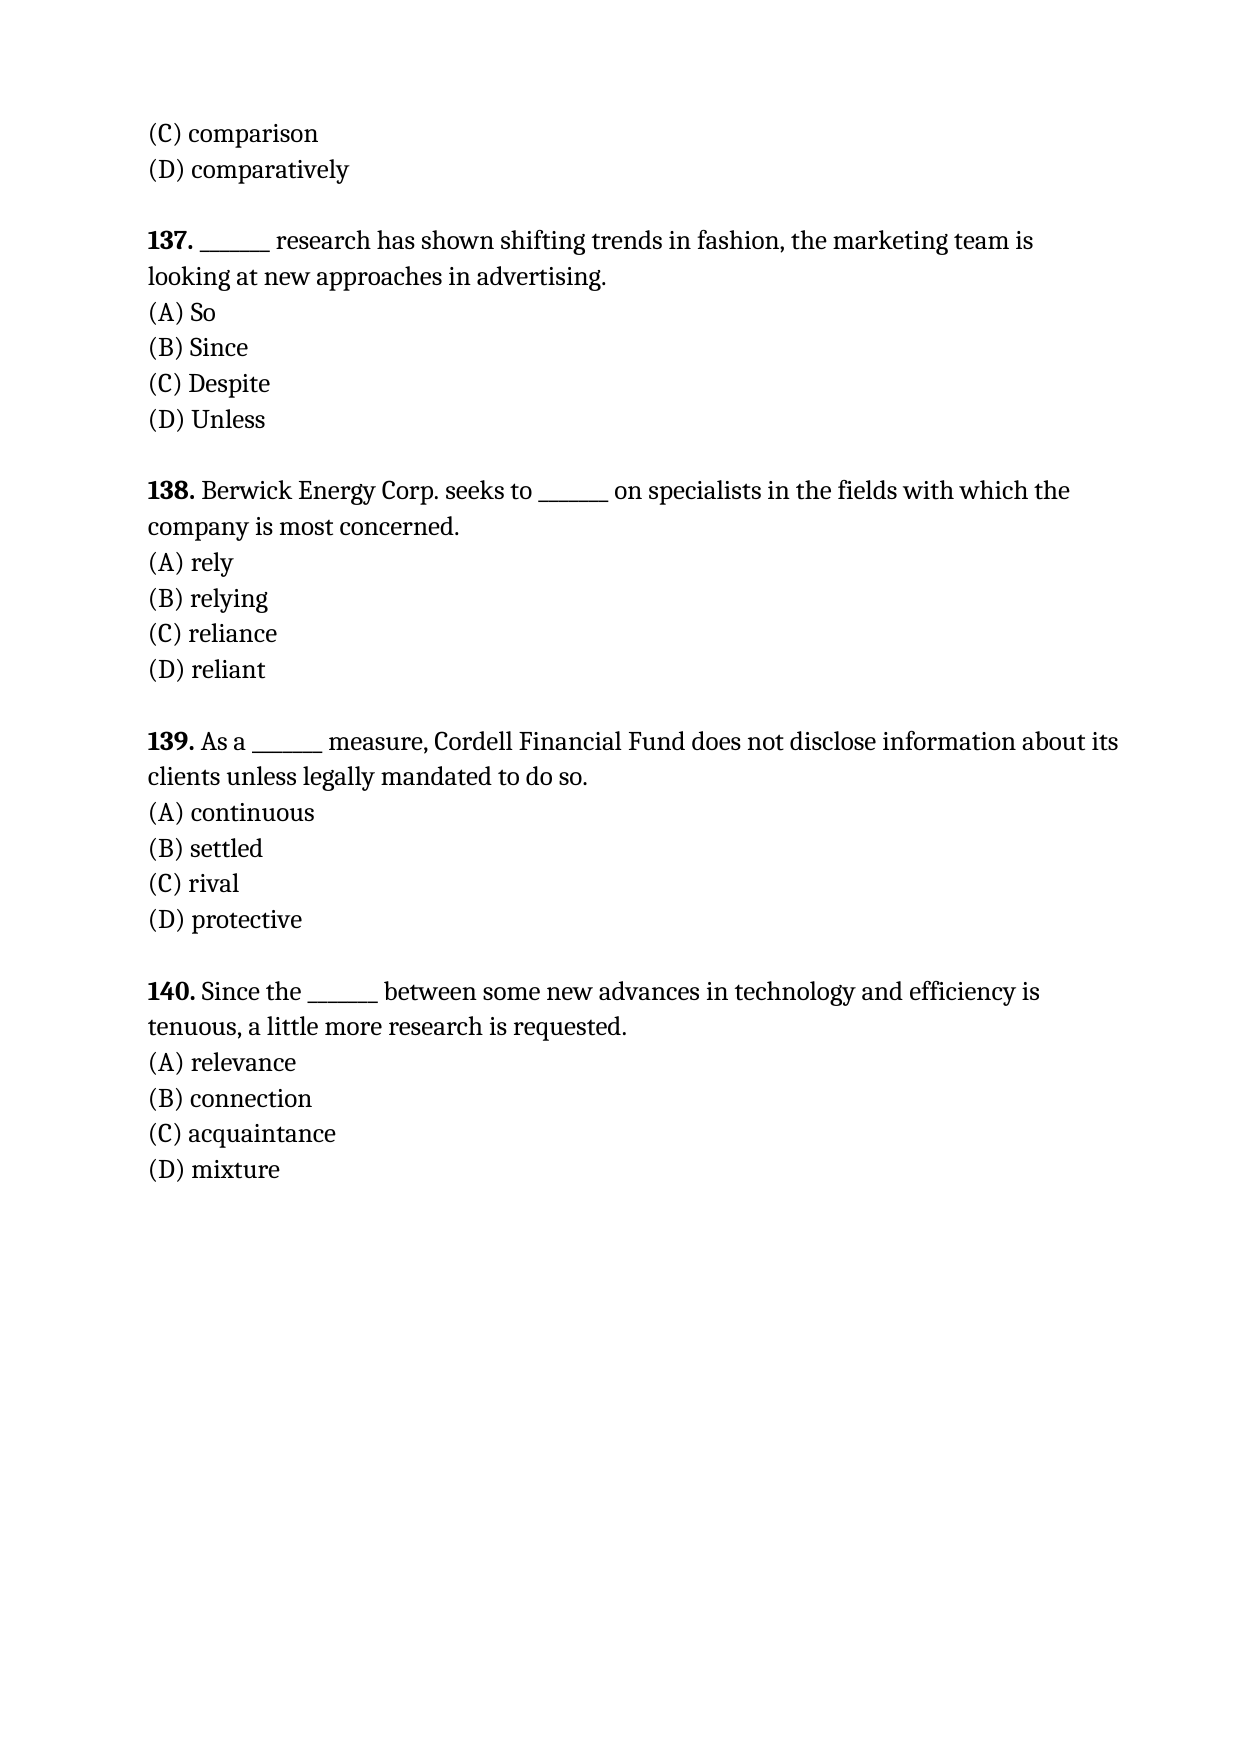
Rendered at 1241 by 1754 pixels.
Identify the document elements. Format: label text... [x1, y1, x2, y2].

text 138. Berwick Energy Corp. seeks to _______ on specialists in the fields with which the company is most concerned. (A) rely (B) relying (C) reliance (D) reliant [148, 440, 1122, 685]
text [148, 118, 1122, 185]
text 139. As a _______ measure, Cordell Financial Fund does not disclose information about its clients unless legally mandated to do so. (A) continuous (B) settled (C) rival (D) protective [148, 690, 1122, 935]
text 137. _______ research has shown shifting trends in fashion, the marketing team is looking at new approaches in advertising. (A) So (B) Since (C) Despite (D) Unless [148, 189, 1122, 435]
text 140. Since the _______ between some new advances in technology and efficiency is tenuous, a little more research is requested. (A) relevance (B) connection (C) acquaintance (D) mixture [148, 940, 1122, 1185]
